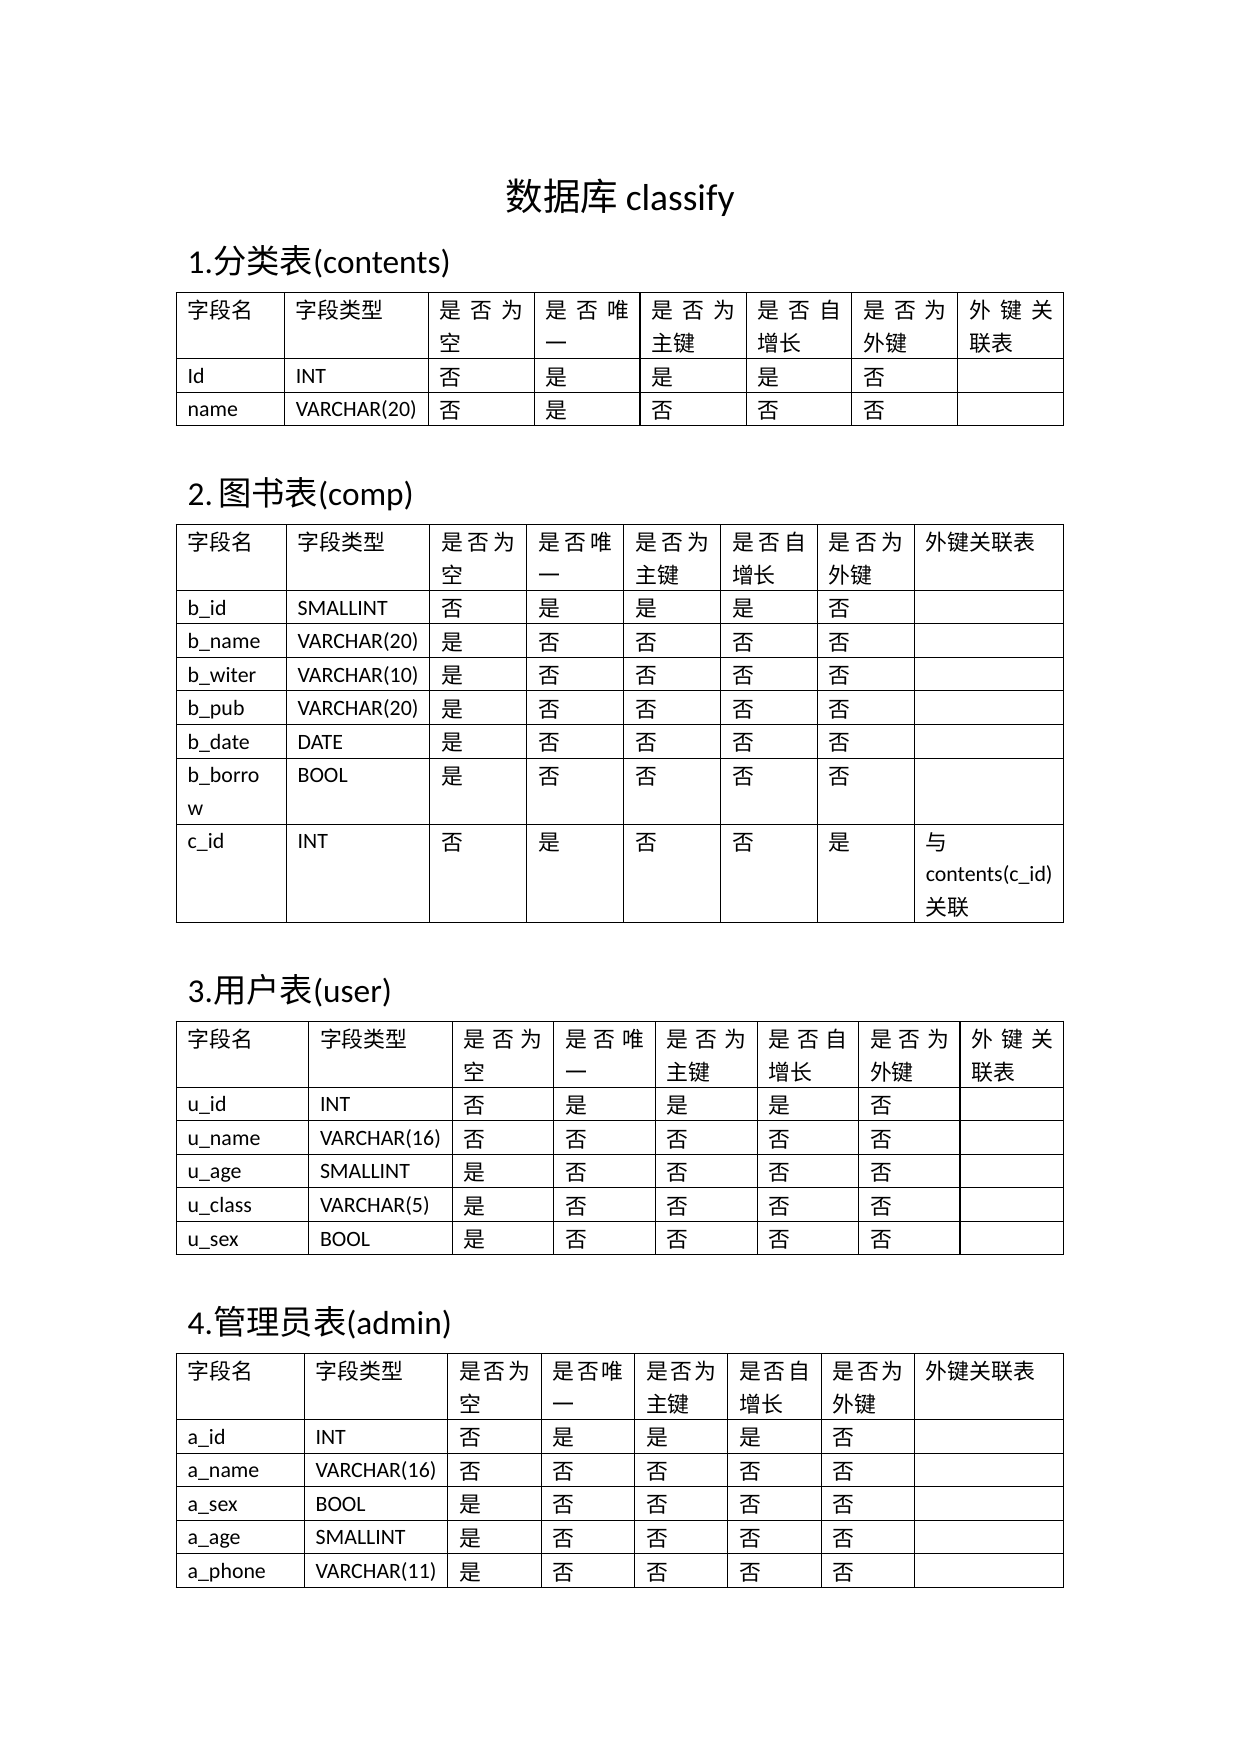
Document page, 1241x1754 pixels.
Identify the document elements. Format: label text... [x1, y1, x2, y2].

table_cell 是 [818, 825, 914, 922]
table_cell 是 [758, 1088, 858, 1120]
table_header 外键关联表 [915, 1354, 1063, 1419]
table_cell 否 [758, 1121, 858, 1154]
table_cell VARCHAR(16) [305, 1454, 447, 1486]
table_cell 否 [542, 1487, 634, 1519]
table_cell 否 [453, 1121, 553, 1154]
table_cell 否 [527, 624, 623, 657]
table_cell 是 [453, 1222, 553, 1254]
table_cell 否 [554, 1121, 655, 1154]
table_header 字段类型 [305, 1354, 447, 1419]
table_header 是否唯一 [535, 293, 639, 358]
table_cell 否 [721, 759, 817, 823]
table_cell 否 [822, 1420, 914, 1452]
table_cell 是 [527, 825, 623, 922]
table_cell VARCHAR(16) [309, 1121, 452, 1154]
table_cell u_id [177, 1088, 308, 1120]
table_cell 否 [818, 759, 914, 823]
table_cell 否 [624, 691, 720, 724]
table_cell 否 [656, 1222, 757, 1254]
table_header 是否为空 [430, 525, 526, 590]
table_cell 否 [527, 725, 623, 757]
table_cell [915, 759, 1063, 823]
table_cell 否 [554, 1155, 655, 1187]
table_cell 与contents(c_id)关联 [915, 825, 1063, 922]
table_cell 否 [429, 393, 534, 425]
table_cell INT [285, 359, 428, 392]
table_cell 否 [624, 658, 720, 690]
table_cell [915, 1487, 1063, 1519]
table_cell [958, 359, 1063, 392]
table_header 外键关联表 [958, 293, 1063, 358]
table_cell 是 [453, 1188, 553, 1221]
table_cell 否 [822, 1554, 914, 1587]
table_cell 否 [822, 1487, 914, 1519]
table_header 是否为外键 [818, 525, 914, 590]
table_cell SMALLINT [287, 591, 429, 623]
table_cell 否 [728, 1454, 821, 1486]
table_cell [915, 624, 1063, 657]
text 4.管理员表(admin) [187, 1288, 1053, 1353]
table_cell 是 [747, 359, 851, 392]
table_cell 否 [818, 725, 914, 757]
table_cell 否 [542, 1554, 634, 1587]
table_cell 否 [656, 1188, 757, 1221]
table_cell 否 [758, 1188, 858, 1221]
table_cell [915, 1521, 1063, 1553]
table_cell [915, 1420, 1063, 1452]
table_header 是否为主键 [635, 1354, 727, 1419]
table_cell VARCHAR(11) [305, 1554, 447, 1587]
table_cell 是 [542, 1420, 634, 1452]
table_cell SMALLINT [309, 1155, 452, 1187]
table_cell 是 [721, 591, 817, 623]
text 1.分类表(contents) [187, 227, 1053, 292]
table_cell [961, 1155, 1063, 1187]
table_cell 否 [635, 1554, 727, 1587]
table_cell 否 [430, 825, 526, 922]
table_cell 否 [430, 591, 526, 623]
table_cell 否 [624, 759, 720, 823]
table_cell 否 [527, 658, 623, 690]
table_cell 否 [635, 1487, 727, 1519]
table_header 是否自增长 [758, 1022, 858, 1087]
table_cell 否 [859, 1222, 959, 1254]
table_cell 否 [728, 1521, 821, 1553]
table_cell 否 [527, 759, 623, 823]
table_cell 是 [430, 691, 526, 724]
table_cell u_name [177, 1121, 308, 1154]
table_cell 否 [542, 1521, 634, 1553]
table_cell SMALLINT [305, 1521, 447, 1553]
text 数据库classify [187, 162, 1053, 227]
table_cell BOOL [287, 759, 429, 823]
table_cell VARCHAR(10) [287, 658, 429, 690]
table_cell 是 [728, 1420, 821, 1452]
table_cell 否 [818, 624, 914, 657]
table_cell 否 [822, 1454, 914, 1486]
table_cell 否 [635, 1454, 727, 1486]
table_cell 否 [721, 658, 817, 690]
table_cell 是 [656, 1088, 757, 1120]
table_header 是否唯一 [542, 1354, 634, 1419]
table_cell VARCHAR(5) [309, 1188, 452, 1221]
table_header 字段名 [177, 525, 286, 590]
table_header 是否自增长 [728, 1354, 821, 1419]
table_header 是否为空 [448, 1354, 541, 1419]
table_cell 否 [448, 1420, 541, 1452]
table_cell a_sex [177, 1487, 304, 1519]
table_header 是否唯一 [527, 525, 623, 590]
table_header 外键关联表 [915, 525, 1063, 590]
table_cell 否 [542, 1454, 634, 1486]
table_cell 否 [656, 1155, 757, 1187]
table_cell 是 [635, 1420, 727, 1452]
table_cell INT [287, 825, 429, 922]
table_cell 是 [535, 359, 639, 392]
table_cell 是 [641, 359, 746, 392]
table_cell VARCHAR(20) [287, 691, 429, 724]
table_cell 否 [859, 1188, 959, 1221]
table_cell 否 [453, 1088, 553, 1120]
table_cell 是 [448, 1554, 541, 1587]
table_cell u_class [177, 1188, 308, 1221]
table_cell 是 [527, 591, 623, 623]
table_cell [915, 725, 1063, 757]
table_header 是否为主键 [641, 293, 746, 358]
table_cell [915, 658, 1063, 690]
text 3.用户表(user) [187, 956, 1053, 1021]
table_cell b_date [177, 725, 286, 757]
table_header 是否为外键 [822, 1354, 914, 1419]
table_cell INT [309, 1088, 452, 1120]
table_cell 是 [535, 393, 639, 425]
table_cell 否 [656, 1121, 757, 1154]
table_cell VARCHAR(20) [287, 624, 429, 657]
table_cell 是 [430, 725, 526, 757]
table_cell BOOL [305, 1487, 447, 1519]
table_cell [915, 691, 1063, 724]
table_cell 否 [818, 591, 914, 623]
table_cell 否 [728, 1487, 821, 1519]
table_cell b_borrow [177, 759, 286, 823]
table_cell 否 [818, 691, 914, 724]
table_cell a_name [177, 1454, 304, 1486]
table_cell 否 [747, 393, 851, 425]
table_header 是否为空 [453, 1022, 553, 1087]
table_header 是否为外键 [859, 1022, 959, 1087]
table_cell [958, 393, 1063, 425]
table_cell 否 [721, 691, 817, 724]
text 2. 图书表(comp) [187, 459, 1053, 524]
table_cell 否 [624, 624, 720, 657]
table_cell u_sex [177, 1222, 308, 1254]
table_cell 否 [859, 1155, 959, 1187]
table_header 是否唯一 [554, 1022, 655, 1087]
table_cell a_id [177, 1420, 304, 1452]
table_cell 是 [448, 1521, 541, 1553]
table_cell Id [177, 359, 284, 392]
table_cell u_age [177, 1155, 308, 1187]
table_cell b_name [177, 624, 286, 657]
table_cell 否 [641, 393, 746, 425]
table_cell 否 [429, 359, 534, 392]
table_cell name [177, 393, 284, 425]
table_cell [915, 1454, 1063, 1486]
table_cell 否 [758, 1155, 858, 1187]
table_cell 否 [448, 1454, 541, 1486]
table_cell 否 [624, 725, 720, 757]
table_cell [961, 1121, 1063, 1154]
table_cell DATE [287, 725, 429, 757]
table_cell [961, 1222, 1063, 1254]
table_cell 否 [554, 1222, 655, 1254]
table_header 是否自增长 [721, 525, 817, 590]
table_cell 否 [728, 1554, 821, 1587]
table_cell 是 [448, 1487, 541, 1519]
table_cell 否 [818, 658, 914, 690]
table_cell b_pub [177, 691, 286, 724]
table_cell a_phone [177, 1554, 304, 1587]
table_cell a_age [177, 1521, 304, 1553]
table_cell 否 [822, 1521, 914, 1553]
table_cell [961, 1088, 1063, 1120]
table_cell 是 [554, 1088, 655, 1120]
table_header 是否为空 [429, 293, 534, 358]
table_cell VARCHAR(20) [285, 393, 428, 425]
table_header 外键关联表 [961, 1022, 1063, 1087]
table_header 是否自增长 [747, 293, 851, 358]
table_cell 否 [758, 1222, 858, 1254]
table_cell 是 [453, 1155, 553, 1187]
table_header 是否为主键 [656, 1022, 757, 1087]
table_cell 否 [624, 825, 720, 922]
table_cell 是 [430, 759, 526, 823]
table_cell c_id [177, 825, 286, 922]
table_header 字段名 [177, 293, 284, 358]
table_header 字段类型 [309, 1022, 452, 1087]
table_header 字段类型 [287, 525, 429, 590]
table_header 是否为主键 [624, 525, 720, 590]
table_cell 否 [527, 691, 623, 724]
table_cell 否 [859, 1088, 959, 1120]
table_cell BOOL [309, 1222, 452, 1254]
table_cell 否 [852, 393, 957, 425]
table_cell b_id [177, 591, 286, 623]
table_cell 否 [852, 359, 957, 392]
table_header 字段名 [177, 1354, 304, 1419]
table_cell [915, 1554, 1063, 1587]
table_cell 是 [430, 658, 526, 690]
table_cell 是 [430, 624, 526, 657]
table_cell 是 [624, 591, 720, 623]
table_cell 否 [721, 624, 817, 657]
table_cell b_witer [177, 658, 286, 690]
table_header 是否为外键 [852, 293, 957, 358]
table_cell INT [305, 1420, 447, 1452]
table_cell 否 [635, 1521, 727, 1553]
table_cell 否 [721, 825, 817, 922]
table_cell 否 [554, 1188, 655, 1221]
table_cell 否 [721, 725, 817, 757]
table_cell [915, 591, 1063, 623]
table_header 字段类型 [285, 293, 428, 358]
table_cell [961, 1188, 1063, 1221]
table_cell 否 [859, 1121, 959, 1154]
table_header 字段名 [177, 1022, 308, 1087]
